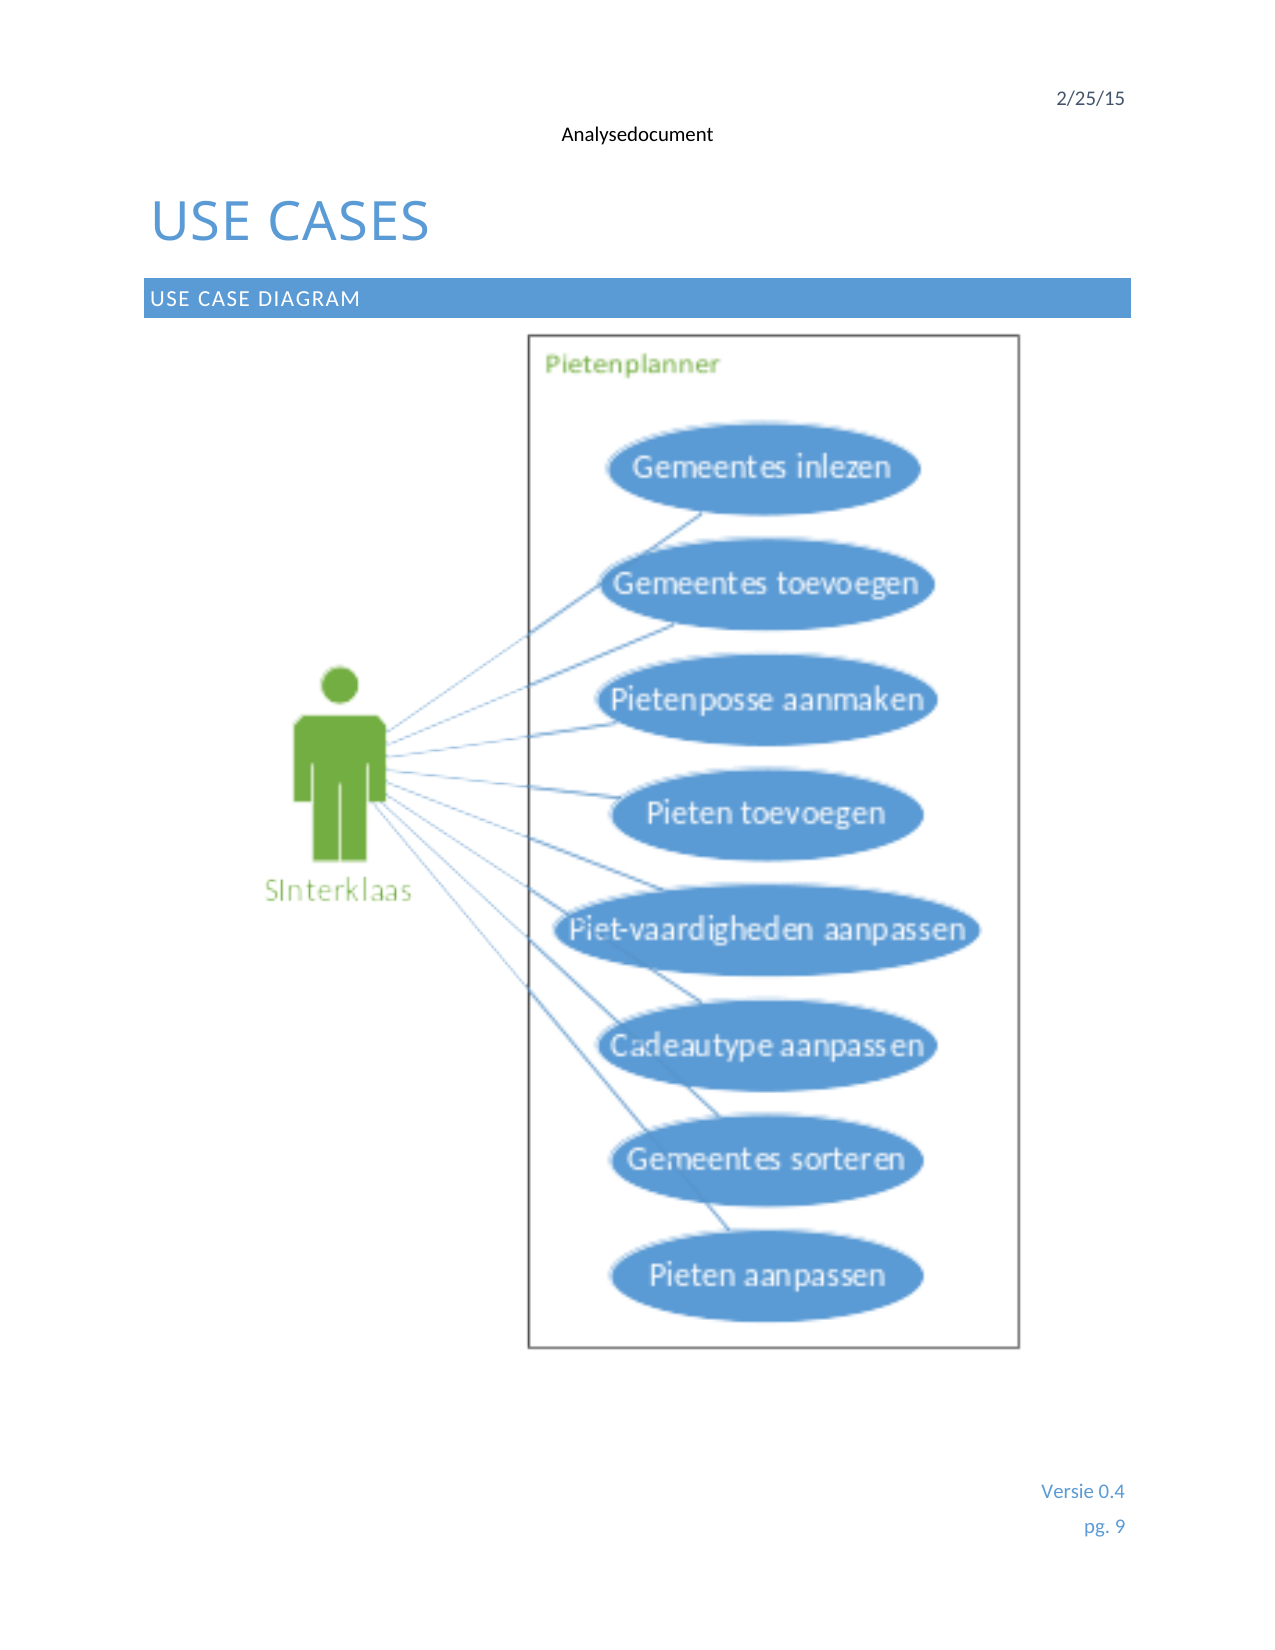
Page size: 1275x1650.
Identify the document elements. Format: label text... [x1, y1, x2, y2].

title Use cases [150, 182, 1125, 256]
subtitle Use case diagram [150, 284, 1125, 312]
